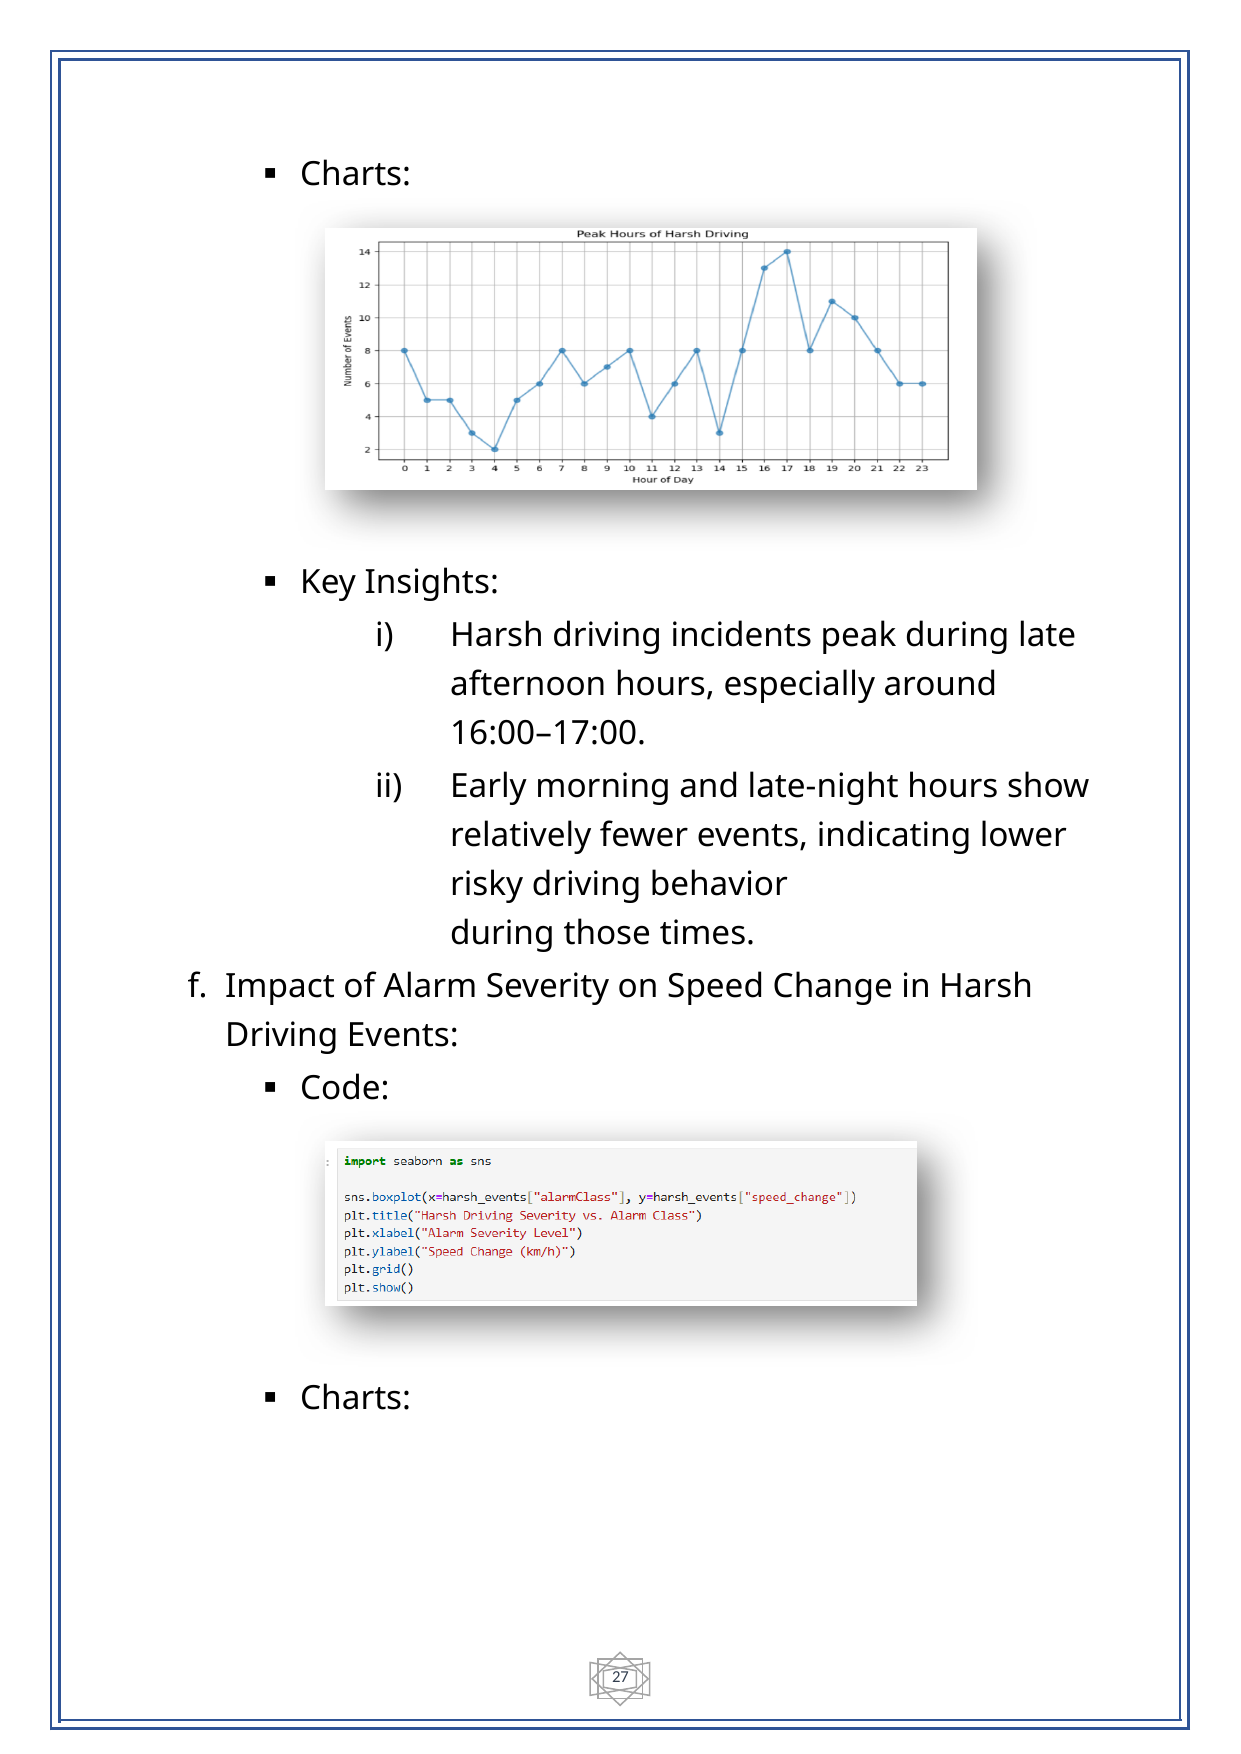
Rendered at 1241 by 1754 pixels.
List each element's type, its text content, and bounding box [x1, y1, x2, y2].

list Early morning and late-night hours show relatively fewer events, indicating lower risky driving behavior during those times. [375, 762, 1090, 954]
list Key Insights: [262, 557, 1090, 603]
list Harsh driving incidents peak during late afternoon hours, especially around 16:00–17:00. [375, 611, 1090, 754]
list Charts: [262, 1374, 1090, 1419]
list Code: [262, 1064, 1090, 1109]
list Charts: [262, 150, 1090, 195]
list Impact of Alarm Severity on Speed Change in Harsh Driving Events: [187, 962, 1090, 1056]
picture [325, 228, 977, 490]
